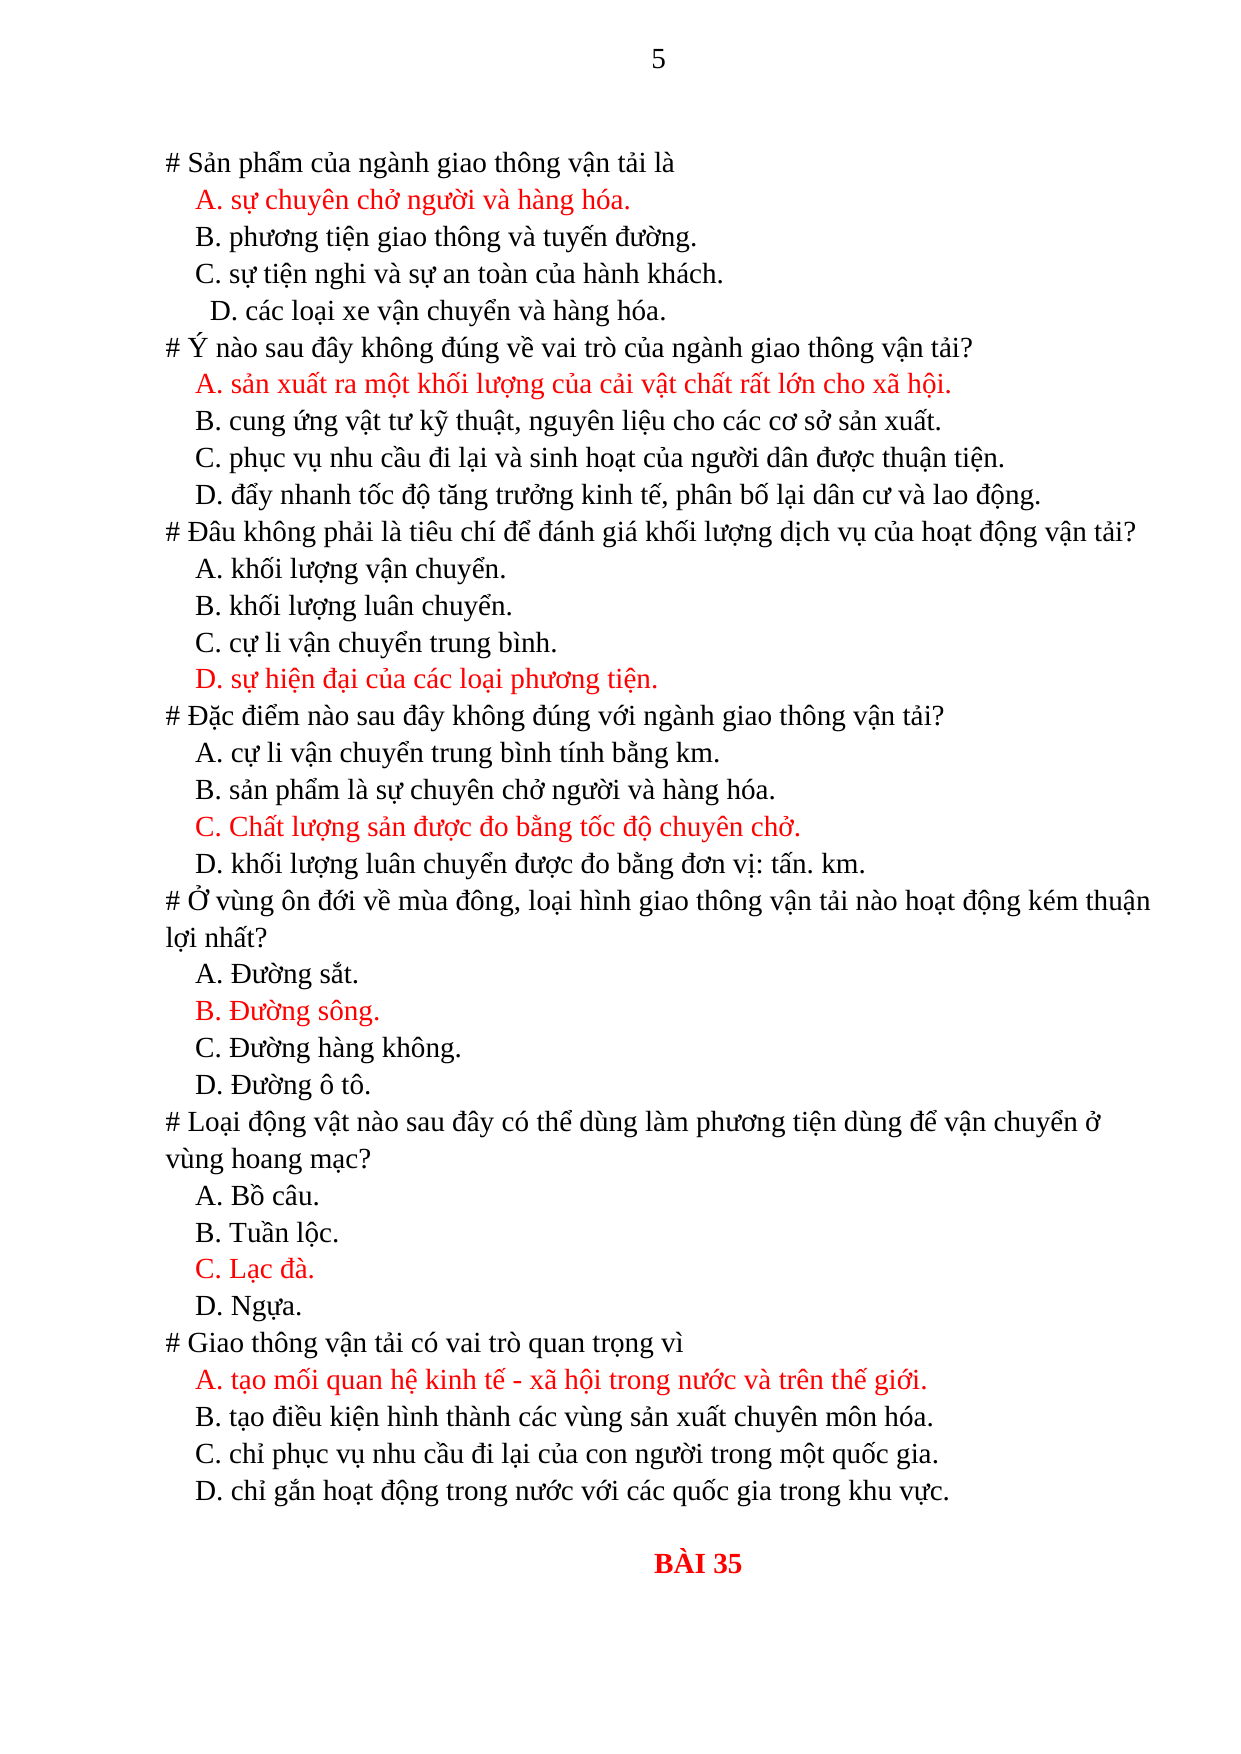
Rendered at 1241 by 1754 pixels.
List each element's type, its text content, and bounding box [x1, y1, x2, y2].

text A. cự li vận chuyển trung bình tính bằng km. [195, 735, 1152, 769]
text D. đẩy nhanh tốc độ tăng trưởng kinh tế, phân bố lại dân cư và lao động. [195, 477, 1152, 511]
text B. phương tiện giao thông và tuyến đường. [165, 219, 1152, 253]
text B. khối lượng luân chuyển. [165, 588, 1152, 621]
text B. tạo điều kiện hình thành các vùng sản xuất chuyên môn hóa. [195, 1399, 1152, 1433]
text # Đặc điểm nào sau đây không đúng với ngành giao thông vận tải? [165, 698, 1152, 732]
text D. chỉ gắn hoạt động trong nước với các quốc gia trong khu vực. [195, 1473, 1152, 1506]
text C. Lạc đà. [165, 1252, 1152, 1285]
text B. sản phẩm là sự chuyên chở người và hàng hóa. [165, 772, 1152, 806]
text A. sản xuất ra một khối lượng của cải vật chất rất lớn cho xã hội. [195, 367, 1152, 400]
text A. tạo mối quan hệ kinh tế - xã hội trong nước và trên thế giới. [195, 1362, 1152, 1396]
text D. Đường ô tô. [165, 1067, 1152, 1101]
text B. cung ứng vật tư kỹ thuật, nguyên liệu cho các cơ sở sản xuất. [195, 403, 1152, 437]
text C. cự li vận chuyển trung bình. [165, 625, 1152, 658]
text B. Tuần lộc. [165, 1215, 1152, 1248]
text C. chỉ phục vụ nhu cầu đi lại của con người trong một quốc gia. [195, 1436, 1152, 1469]
text BÀI 35 [165, 1547, 1152, 1580]
text # Sản phẩm của ngành giao thông vận tải là [165, 145, 1152, 179]
text C. sự tiện nghi và sự an toàn của hành khách. [165, 256, 1152, 289]
text C. Chất lượng sản được đo bằng tốc độ chuyên chở. [195, 809, 1152, 843]
text # Loại động vật nào sau đây có thể dùng làm phương tiện dùng để vận chuyển ở vùng hoang mạc? [165, 1104, 1152, 1174]
text # Ý nào sau đây không đúng về vai trò của ngành giao thông vận tải? [165, 330, 1152, 363]
text A. Bồ câu. [165, 1178, 1152, 1211]
text D. Ngựa. [165, 1288, 1152, 1322]
text C. phục vụ nhu cầu đi lại và sinh hoạt của người dân được thuận tiện. [195, 440, 1152, 474]
text D. khối lượng luân chuyển được đo bằng đơn vị: tấn. km. [195, 846, 1152, 879]
text A. sự chuyên chở người và hàng hóa. [165, 182, 1152, 216]
text # Đâu không phải là tiêu chí để đánh giá khối lượng dịch vụ của hoạt động vận tải? [165, 514, 1152, 548]
text D. sự hiện đại của các loại phương tiện. [165, 662, 1152, 695]
text B. Đường sông. [165, 993, 1152, 1027]
text # Giao thông vận tải có vai trò quan trọng vì [165, 1325, 1152, 1359]
text C. Đường hàng không. [165, 1030, 1152, 1064]
text D. các loại xe vận chuyển và hàng hóa. [165, 293, 1152, 326]
text A. Đường sắt. [165, 957, 1152, 990]
text A. khối lượng vận chuyển. [165, 551, 1152, 584]
text # Ở vùng ôn đới về mùa đông, loại hình giao thông vận tải nào hoạt động kém thuận lợi nhất? [165, 883, 1152, 953]
